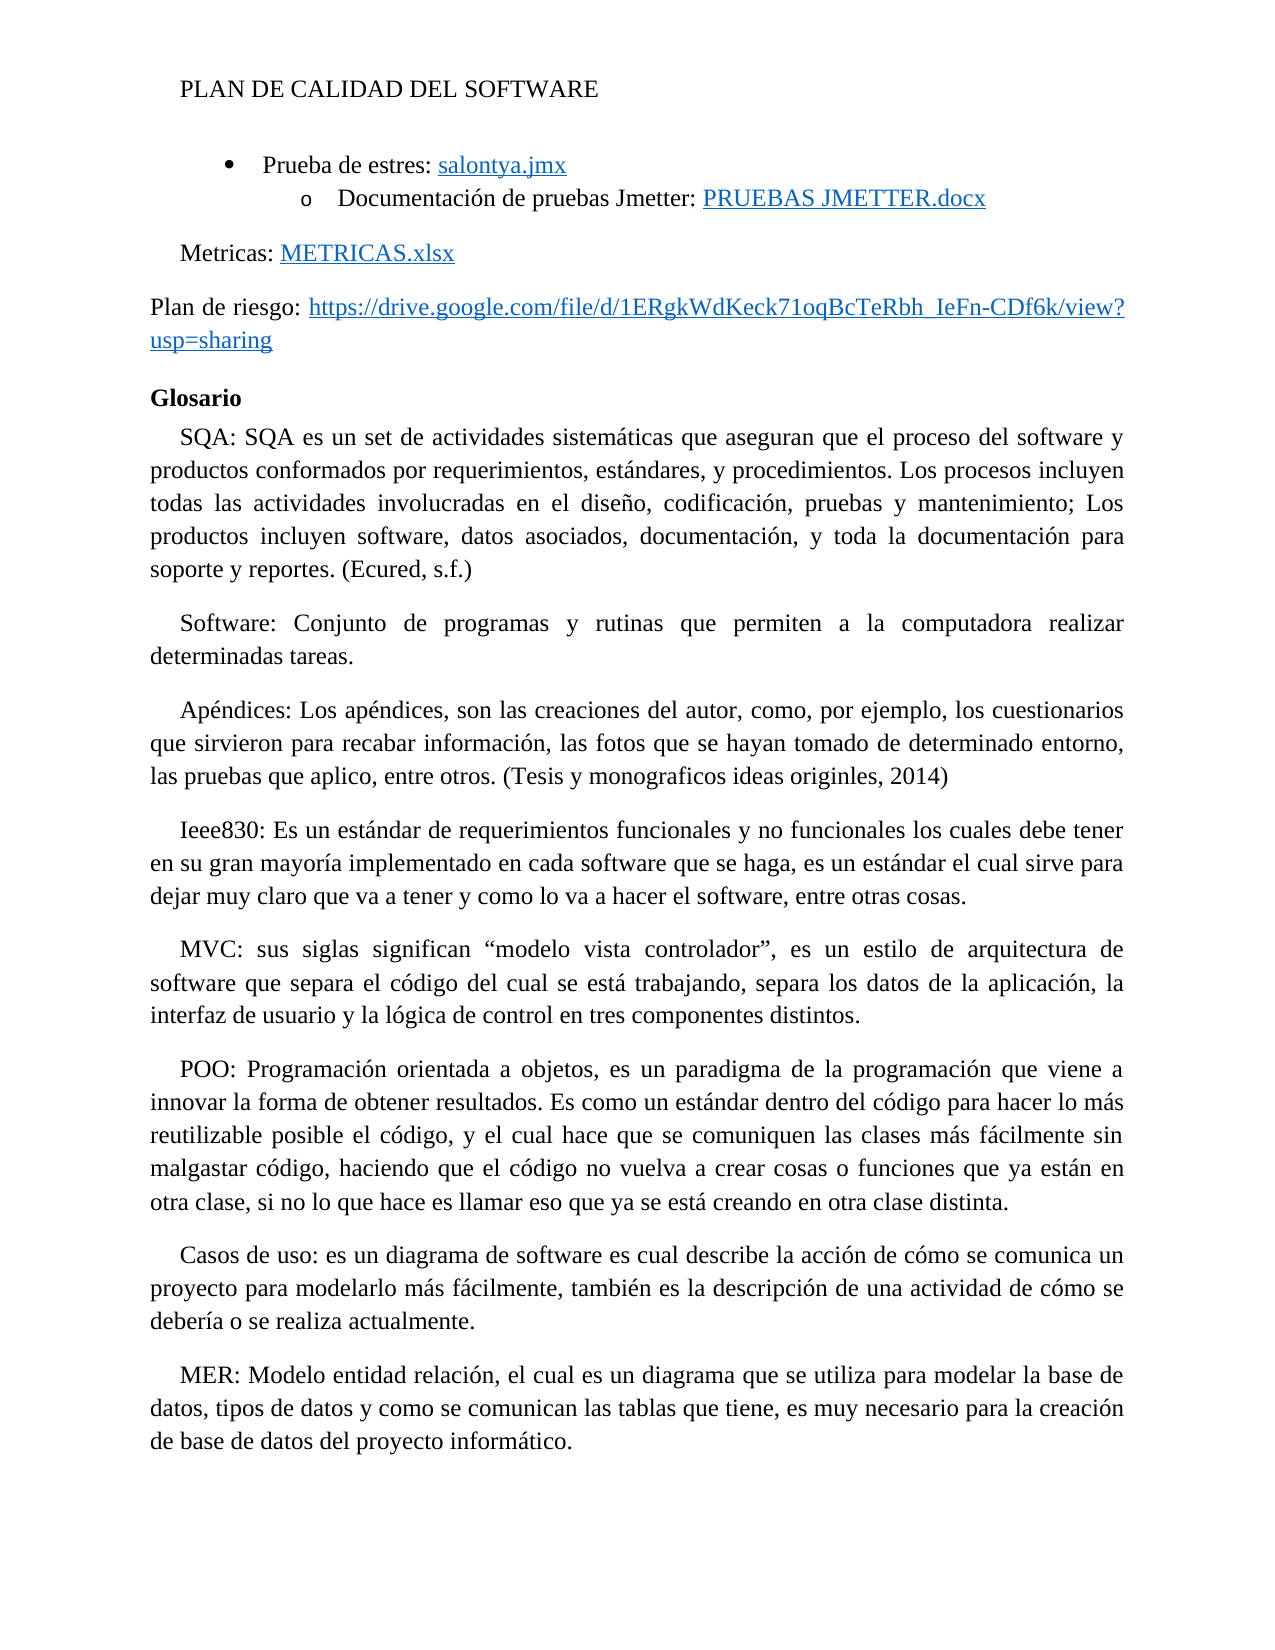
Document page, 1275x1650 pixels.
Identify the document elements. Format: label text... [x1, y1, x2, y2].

text Ieee830: Es un estándar de requerimientos funcionales y no funcionales los cuales debe tener en su gran mayoría implementado en cada software que se haga, es un estándar el cual sirve para dejar muy claro que va a tener y como lo va a hacer el software, entre otras cosas. [150, 815, 1125, 909]
text SQA: SQA es un set de actividades sistemáticas que aseguran que el proceso del software y productos conformados por requerimientos, estándares, y procedimientos. Los procesos incluyen todas las actividades involucradas en el diseño, codificación, pruebas y mantenimiento; Los productos incluyen software, datos asociados, documentación, y toda la documentación para soporte y reportes. (Ecured, s.f.) [150, 422, 1125, 583]
text MER: Modelo entidad relación, el cual es un diagrama que se utiliza para modelar la base de datos, tipos de datos y como se comunican las tablas que tiene, es muy necesario para la creación de base de datos del proyecto informático. [150, 1360, 1125, 1455]
list Documentación de pruebas Jmetter: PRUEBAS JMETTER.docx [300, 183, 1125, 213]
text MVC: sus siglas significan “modelo vista controlador”, es un estilo de arquitectura de software que separa el código del cual se está trabajando, separa los datos de la aplicación, la interfaz de usuario y la lógica de control en tres componentes distintos. [150, 934, 1125, 1029]
subtitle Glosario [150, 383, 1125, 411]
list Prueba de estres: salontya.jmx [225, 150, 1125, 179]
text Apéndices: Los apéndices, son las creaciones del autor, como, por ejemplo, los cuestionarios que sirvieron para recabar información, las fotos que se hayan tomado de determinado entorno, las pruebas que aplico, entre otros. (Tesis y monograficos ideas originles, 2014) [150, 695, 1125, 789]
text Metricas: METRICAS.xlsx [150, 238, 1125, 267]
text Casos de uso: es un diagrama de software es cual describe la acción de cómo se comunica un proyecto para modelarlo más fácilmente, también es la descripción de una actividad de cómo se debería o se realiza actualmente. [150, 1240, 1125, 1335]
text POO: Programación orientada a objetos, es un paradigma de la programación que viene a innovar la forma de obtener resultados. Es como un estándar dentro del código para hacer lo más reutilizable posible el código, y el cual hace que se comuniquen las clases más fácilmente sin malgastar código, haciendo que el código no vuelva a crear cosas o funciones que ya están en otra clase, si no lo que hace es llamar eso que ya se está creando en otra clase distinta. [150, 1054, 1125, 1215]
text Plan de riesgo: https://drive.google.com/file/d/1ERgkWdKeck71oqBcTeRbh_IeFn-CDf6k/view?usp=sharing [150, 292, 1125, 353]
text Software: Conjunto de programas y rutinas que permiten a la computadora realizar determinadas tareas. [150, 608, 1125, 670]
